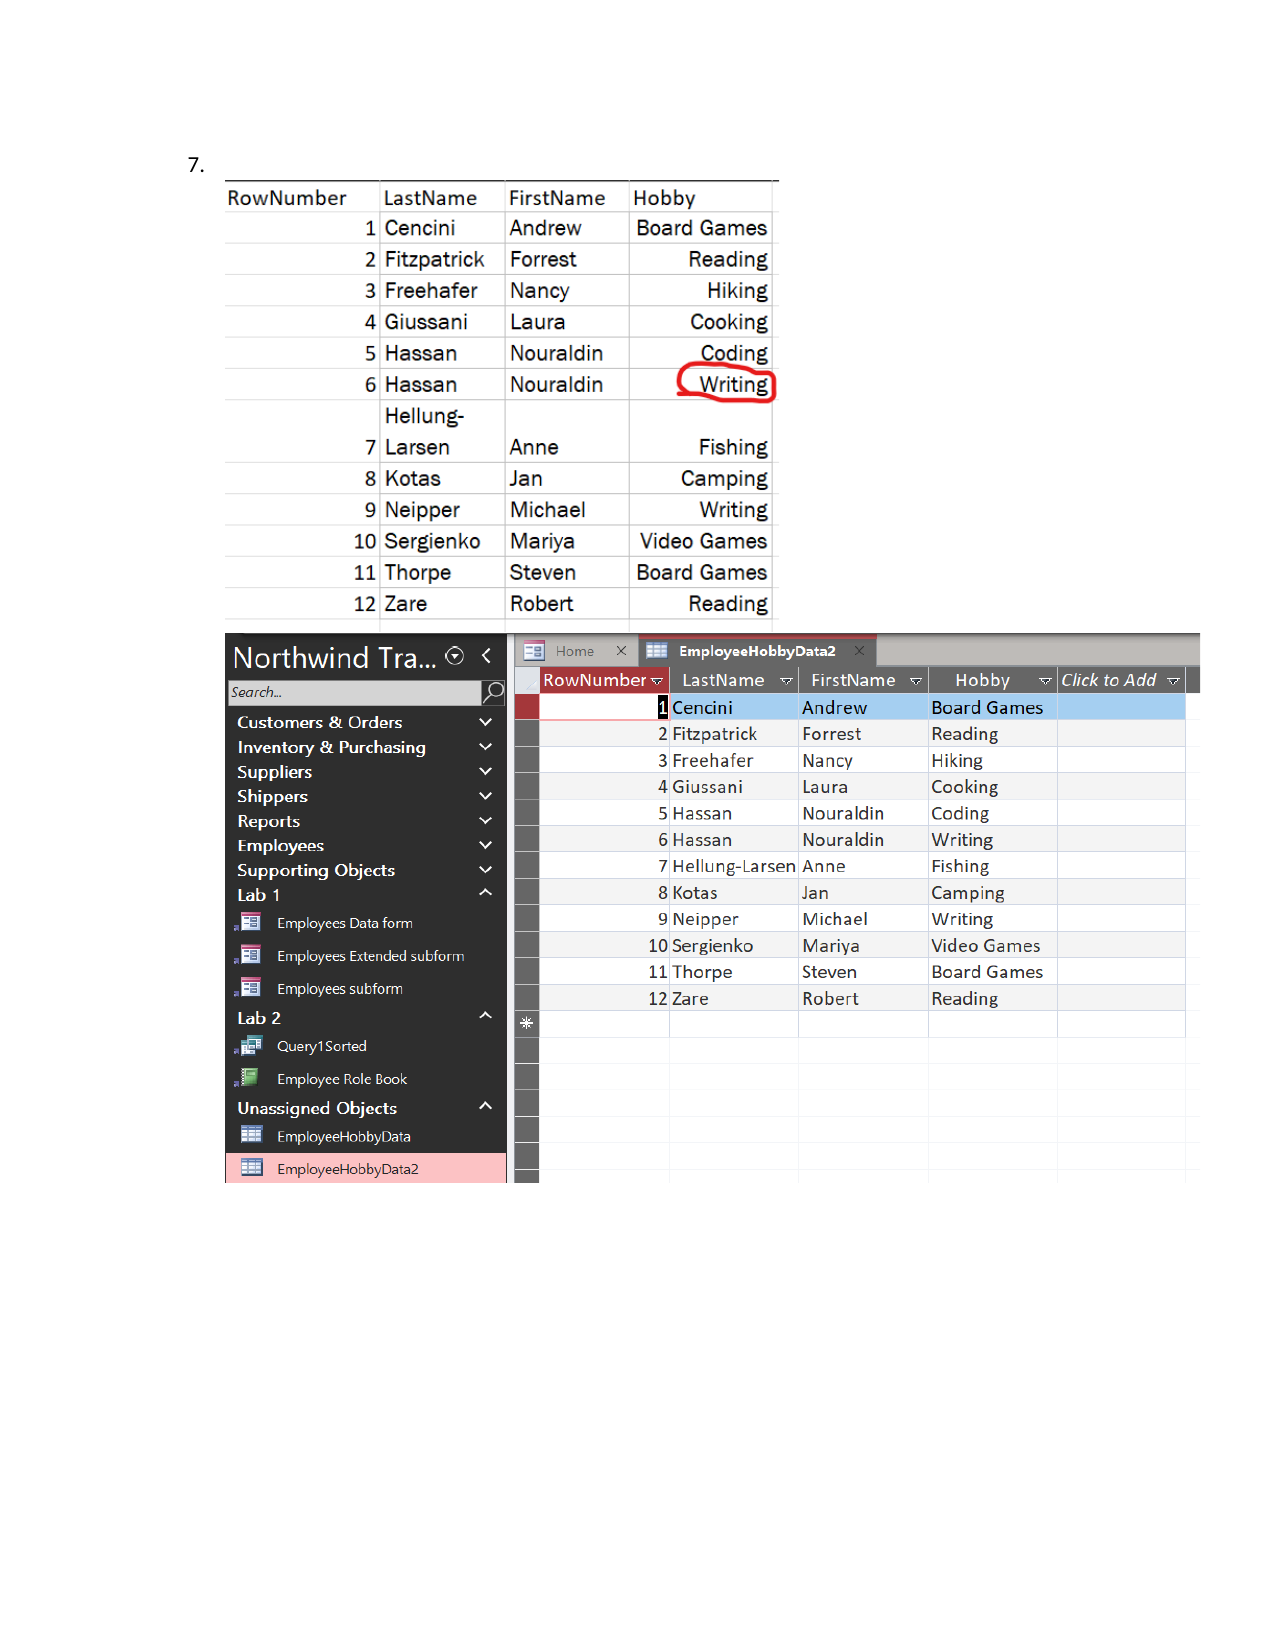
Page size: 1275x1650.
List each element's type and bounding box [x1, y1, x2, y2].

picture [225, 633, 1200, 1183]
picture [225, 180, 780, 632]
